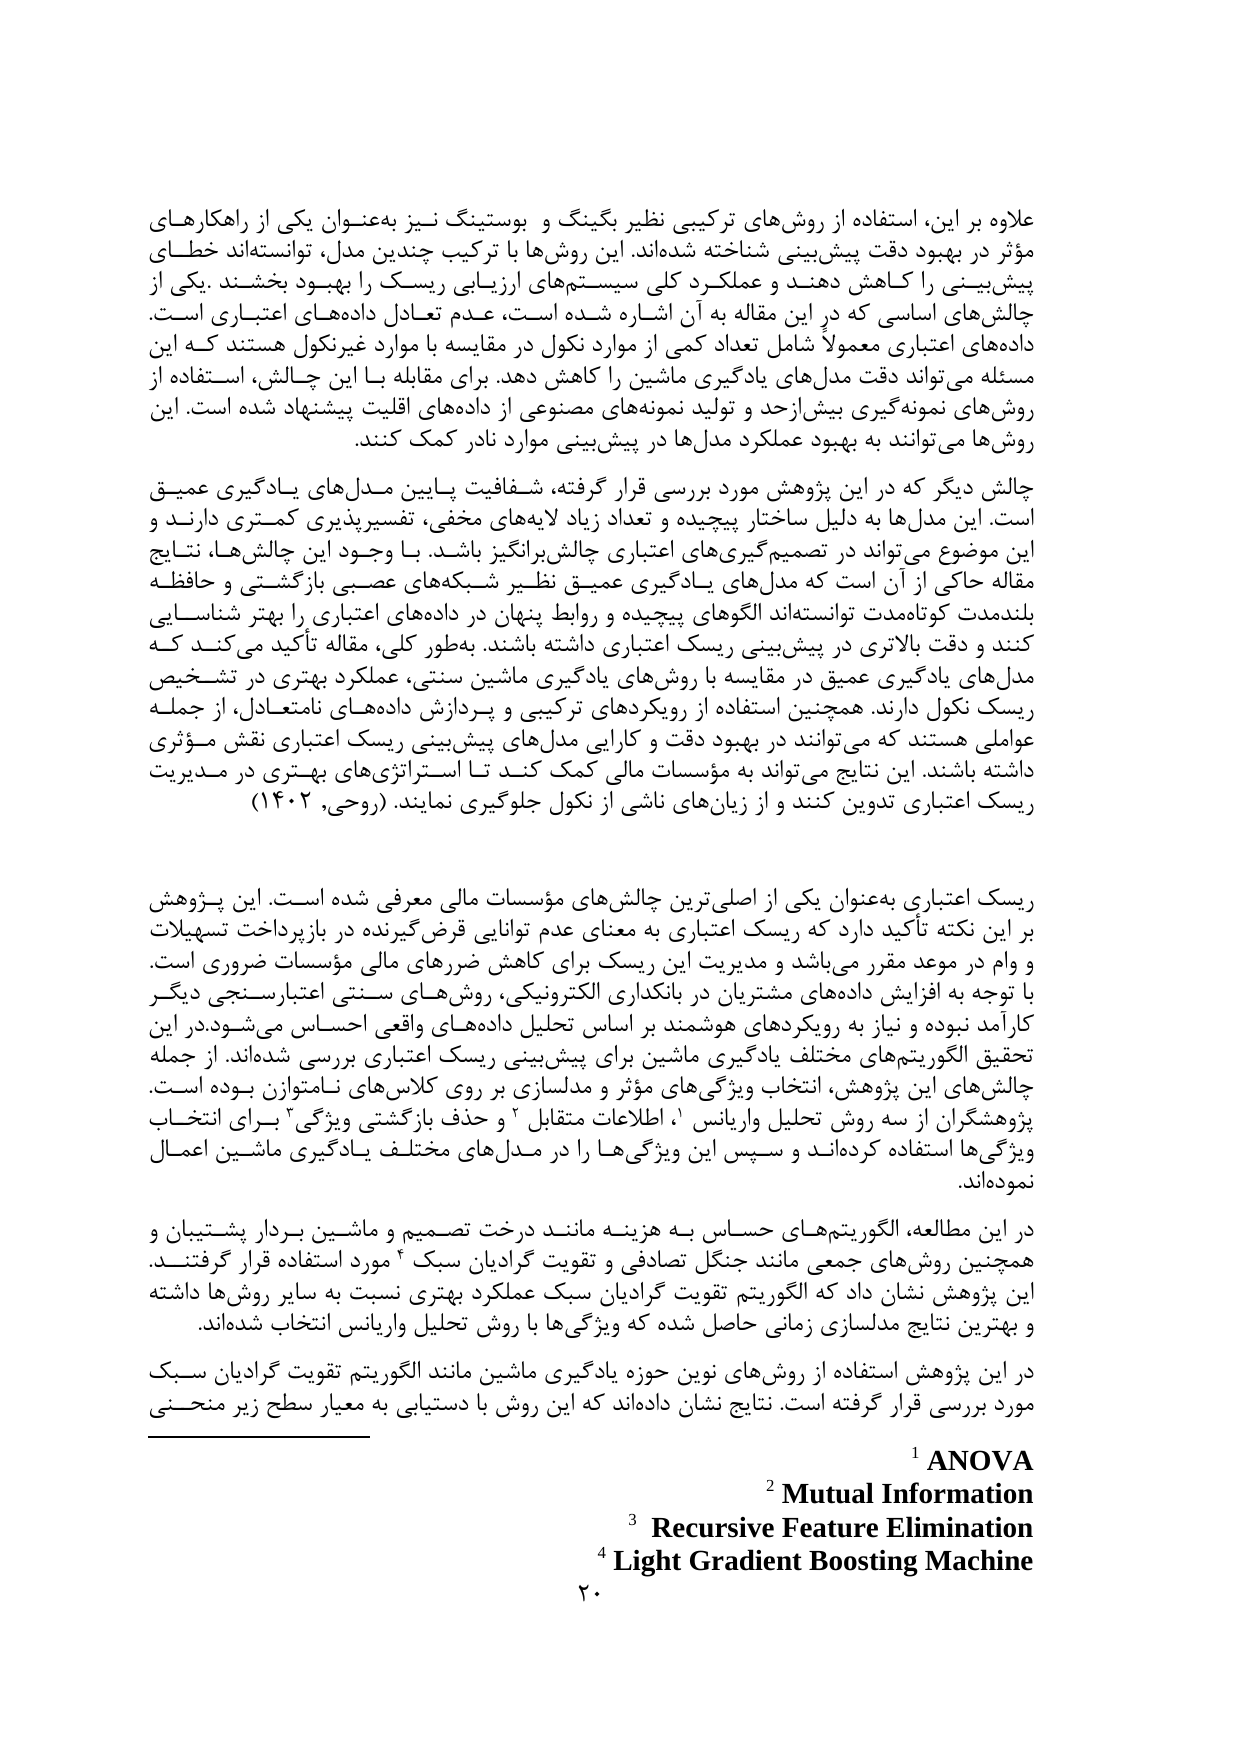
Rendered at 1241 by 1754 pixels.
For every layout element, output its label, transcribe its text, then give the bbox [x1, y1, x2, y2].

text چالش دیگر که در این پژوهش مورد بررسی قرار گرفته، شفافیت پایین مدل‌های یادگیری عمیق است. این مدل‌ها به دلیل ساختار پیچیده و تعداد زیاد لایه‌های مخفی، تفسیرپذیری کمتری دارند و این موضوع می‌تواند در تصمیم‌گیری‌های اعتباری چالش‌برانگیز باشد. با وجود این چالش‌ها، نتایج مقاله حاکی از آن است که مدل‌های یادگیری عمیق نظیر شبکه‌های عصبی بازگشتی و حافظه بلندمدت کوتاه‌مدت توانسته‌اند الگوهای پیچیده و روابط پنهان در داده‌های اعتباری را بهتر شناسایی کنند و دقت بالاتری در پیش‌بینی ریسک اعتباری داشته باشند. به‌طور کلی، مقاله تأکید می‌کند که مدل‌های یادگیری عمیق در مقایسه با روش‌های یادگیری ماشین سنتی، عملکرد بهتری در تشخیص ریسک نکول دارند. همچنین استفاده از رویکردهای ترکیبی و پردازش داده‌های نامتعادل، از جمله عواملی هستند که می‌توانند در بهبود دقت و کارایی مدل‌های پیش‌بینی ریسک اعتباری نقش مؤثری داشته باشند. این نتایج می‌تواند به مؤسسات مالی کمک کند تا استراتژی‌های بهتری در مدیریت ریسک اعتباری تدوین کنند و از زیان‌های ناشی از نکول جلوگیری نمایند. (روحی, 1402) [148, 475, 1033, 819]
text ریسک اعتباری به‌عنوان یکی از اصلی‌ترین چالش‌های مؤسسات مالی معرفی شده است. این پژوهش بر این نکته تأکید دارد که ریسک اعتباری به معنای عدم توانایی قرض‌گیرنده در بازپرداخت تسهیلات و وام در موعد مقرر می‌باشد و مدیریت این ریسک برای کاهش ضررهای مالی مؤسسات ضروری است. با توجه به افزایش داده‌های مشتریان در بانکداری الکترونیکی، روش‌های سنتی اعتبارسنجی دیگر کارآمد نبوده و نیاز به رویکردهای هوشمند بر اساس تحلیل داده‌های واقعی احساس می‌شود.در این تحقیق الگوریتم‌های مختلف یادگیری ماشین برای پیش‌بینی ریسک اعتباری بررسی شده‌اند. از جمله چالش‌های این پژوهش، انتخاب ویژگی‌های مؤثر و مدلسازی بر روی کلاس‌های نامتوازن بوده است. پژوهشگران از سه روش تحلیل واریانس ، اطلاعات متقابل و حذف بازگشتی ویژگی برای انتخاب ویژگی‌ها استفاده کرده‌اند و سپس این ویژگی‌ها را در مدل‌های مختلف یادگیری ماشین اعمال نموده‌اند. [148, 886, 1033, 1198]
text در این مطالعه، الگوریتم‌های حساس به هزینه مانند درخت تصمیم و ماشین بردار پشتیبان و همچنین روش‌های جمعی مانند جنگل تصادفی و تقویت گرادیان سبک مورد استفاده قرار گرفتند. این پژوهش نشان داد که الگوریتم تقویت گرادیان سبک عملکرد بهتری نسبت به سایر روش‌ها داشته و بهترین نتایج مدلسازی زمانی حاصل شده که ویژگی‌ها با روش تحلیل واریانس انتخاب شده‌اند. [148, 1217, 1033, 1341]
